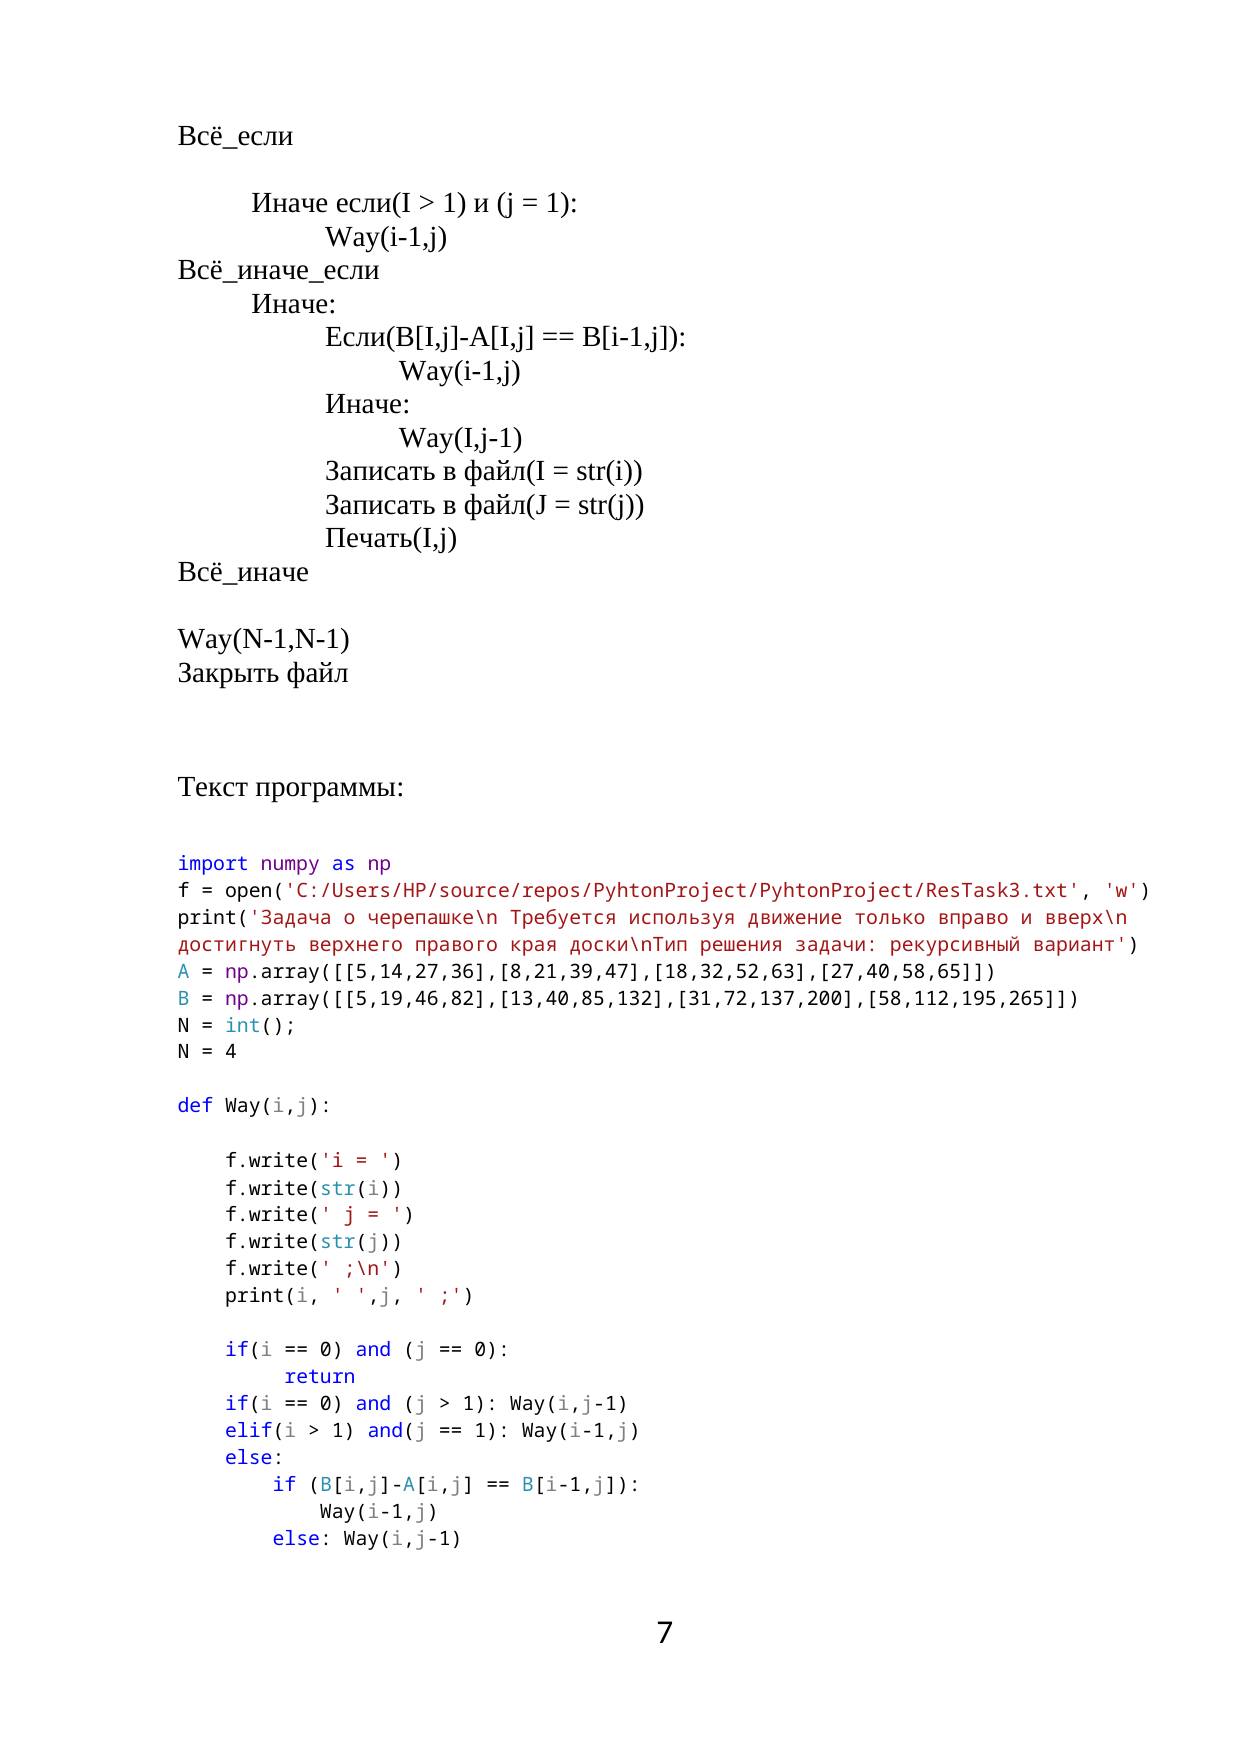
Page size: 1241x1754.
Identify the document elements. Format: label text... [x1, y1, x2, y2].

text if(i == 0) and (j == 0): [177, 1336, 1152, 1363]
text B = np.array([[5,19,46,82],[13,40,85,132],[31,72,137,200],[58,112,195,265]]) [177, 984, 1152, 1011]
text return [177, 1363, 1152, 1389]
text Если(B[I,j]-A[I,j] == B[i-1,j]): [177, 319, 1152, 353]
text Иначе: [177, 386, 1152, 420]
text Way(I,j-1) [177, 420, 1152, 453]
text else: Way(i,j-1) [177, 1524, 1152, 1551]
text f.write(str(i)) [177, 1174, 1152, 1201]
text Way(i-1,j) [177, 1497, 1152, 1524]
text Way(i-1,j) [177, 353, 1152, 386]
text f.write(' ;\n') [177, 1255, 1152, 1282]
text if(i == 0) and (j > 1): Way(i,j-1) [177, 1389, 1152, 1417]
text A = np.array([[5,14,27,36],[8,21,39,47],[18,32,52,63],[27,40,58,65]]) [177, 957, 1152, 984]
text Всё_иначе_если [177, 252, 1152, 286]
text Way(i-1,j) [177, 219, 1152, 252]
text print('Задача о черепашке\n Требуется используя движение только вправо и вверх\n достигнуть верхнего правого края доски\nТип решения задачи: рекурсивный вариант') [177, 903, 1152, 957]
text Записать в файл(J = str(j)) [177, 487, 1152, 521]
text elif(i > 1) and(j == 1): Way(i-1,j) [177, 1417, 1152, 1443]
text print(i, ' ',j, ' ;') [177, 1282, 1152, 1309]
text Печать(I,j) [177, 521, 1152, 554]
text f.write('i = ') [177, 1147, 1152, 1174]
text Всё_иначе [177, 554, 1152, 588]
text N = int(); [177, 1011, 1152, 1038]
text Записать в файл(I = str(i)) [177, 453, 1152, 487]
text Текст программы: [177, 769, 1152, 803]
text if (B[i,j]-A[i,j] == B[i-1,j]): [177, 1471, 1152, 1497]
text def Way(i,j): [177, 1092, 1152, 1119]
text N = 4 [177, 1038, 1152, 1065]
text Иначе если(I > 1) и (j = 1): [177, 185, 1152, 219]
text f.write(str(j)) [177, 1228, 1152, 1255]
text Закрыть файл [177, 655, 1152, 688]
text Way(N-1,N-1) [177, 621, 1152, 655]
text f.write(' j = ') [177, 1201, 1152, 1228]
text f = open('C:/Users/HP/source/repos/PyhtonProject/PyhtonProject/ResTask3.txt', 'w') [177, 876, 1152, 903]
text import numpy as np [177, 849, 1152, 876]
text Иначе: [177, 286, 1152, 319]
text Всё_если [177, 118, 1152, 152]
text else: [177, 1443, 1152, 1471]
